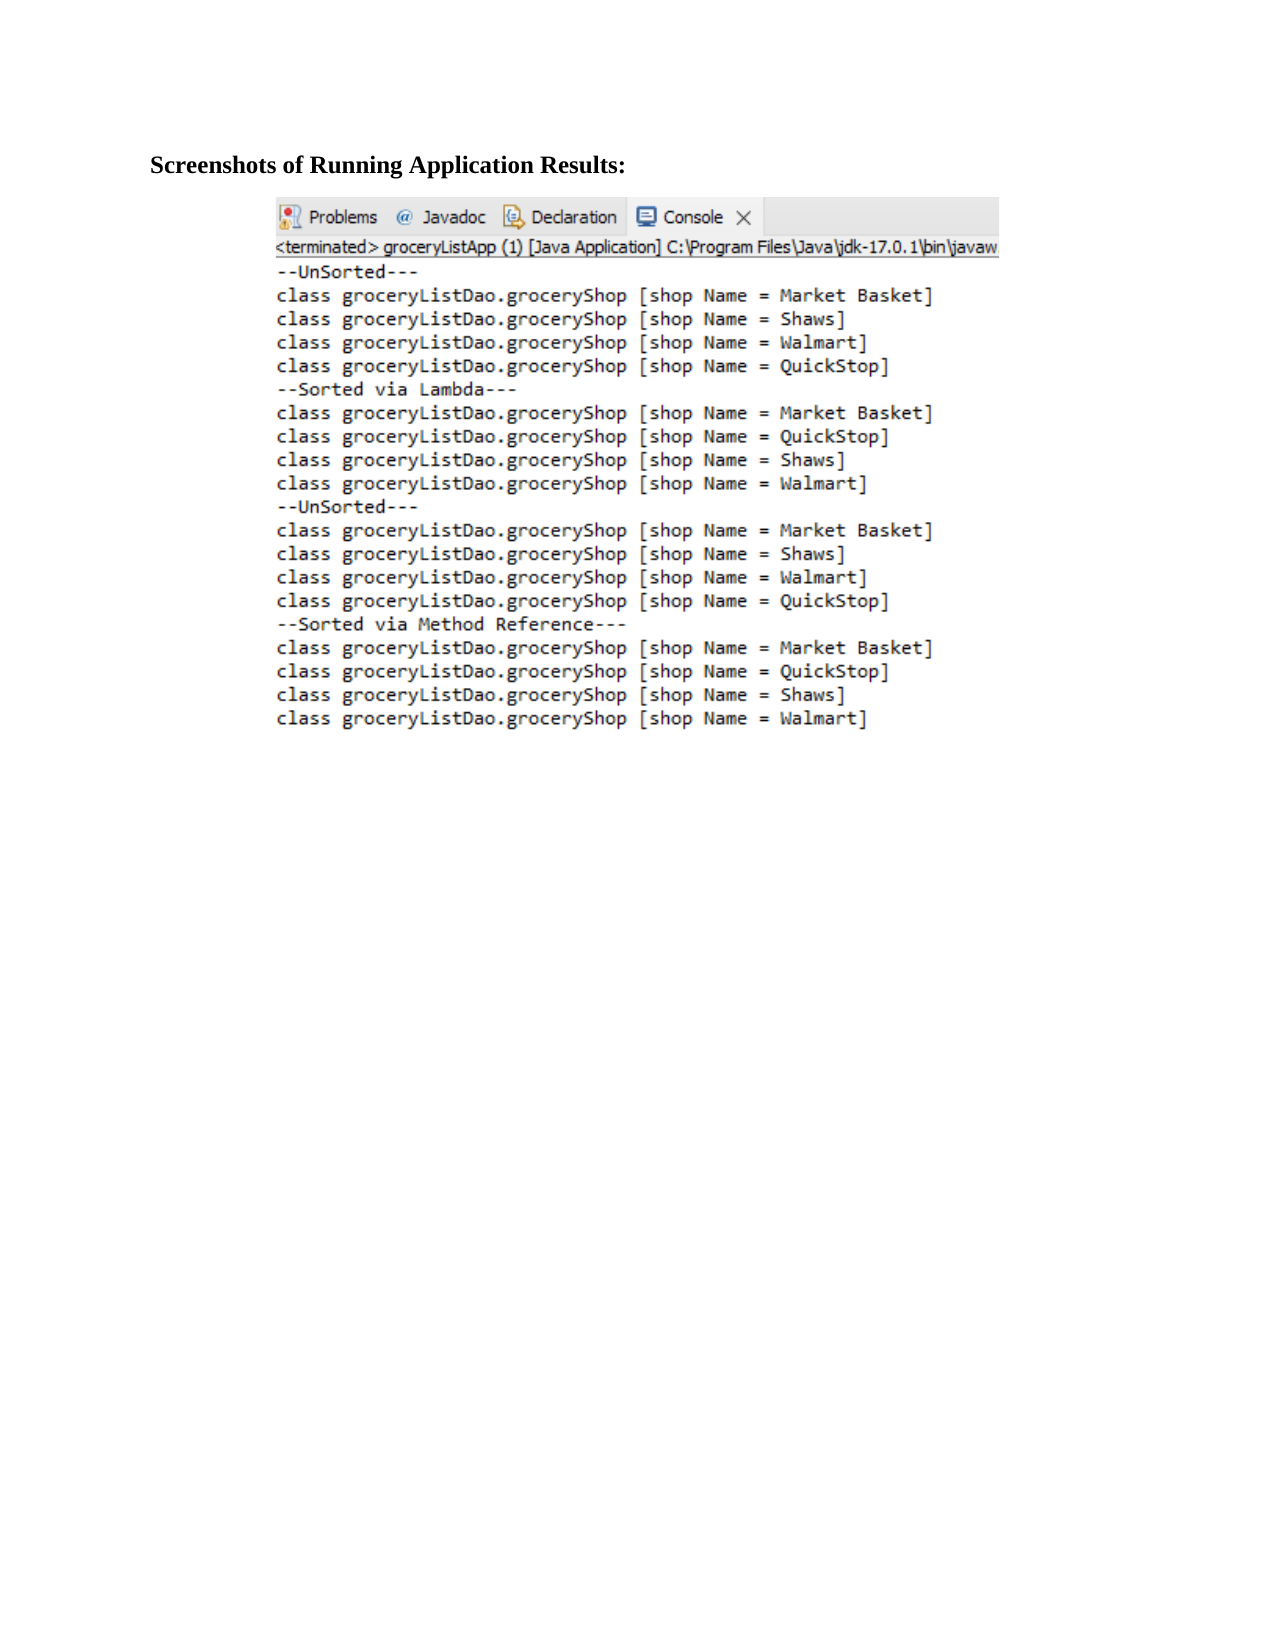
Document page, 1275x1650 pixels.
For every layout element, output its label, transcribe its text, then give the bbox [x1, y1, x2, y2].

picture [275, 197, 1000, 756]
text Screenshots of Running Application Results: [150, 150, 1125, 179]
